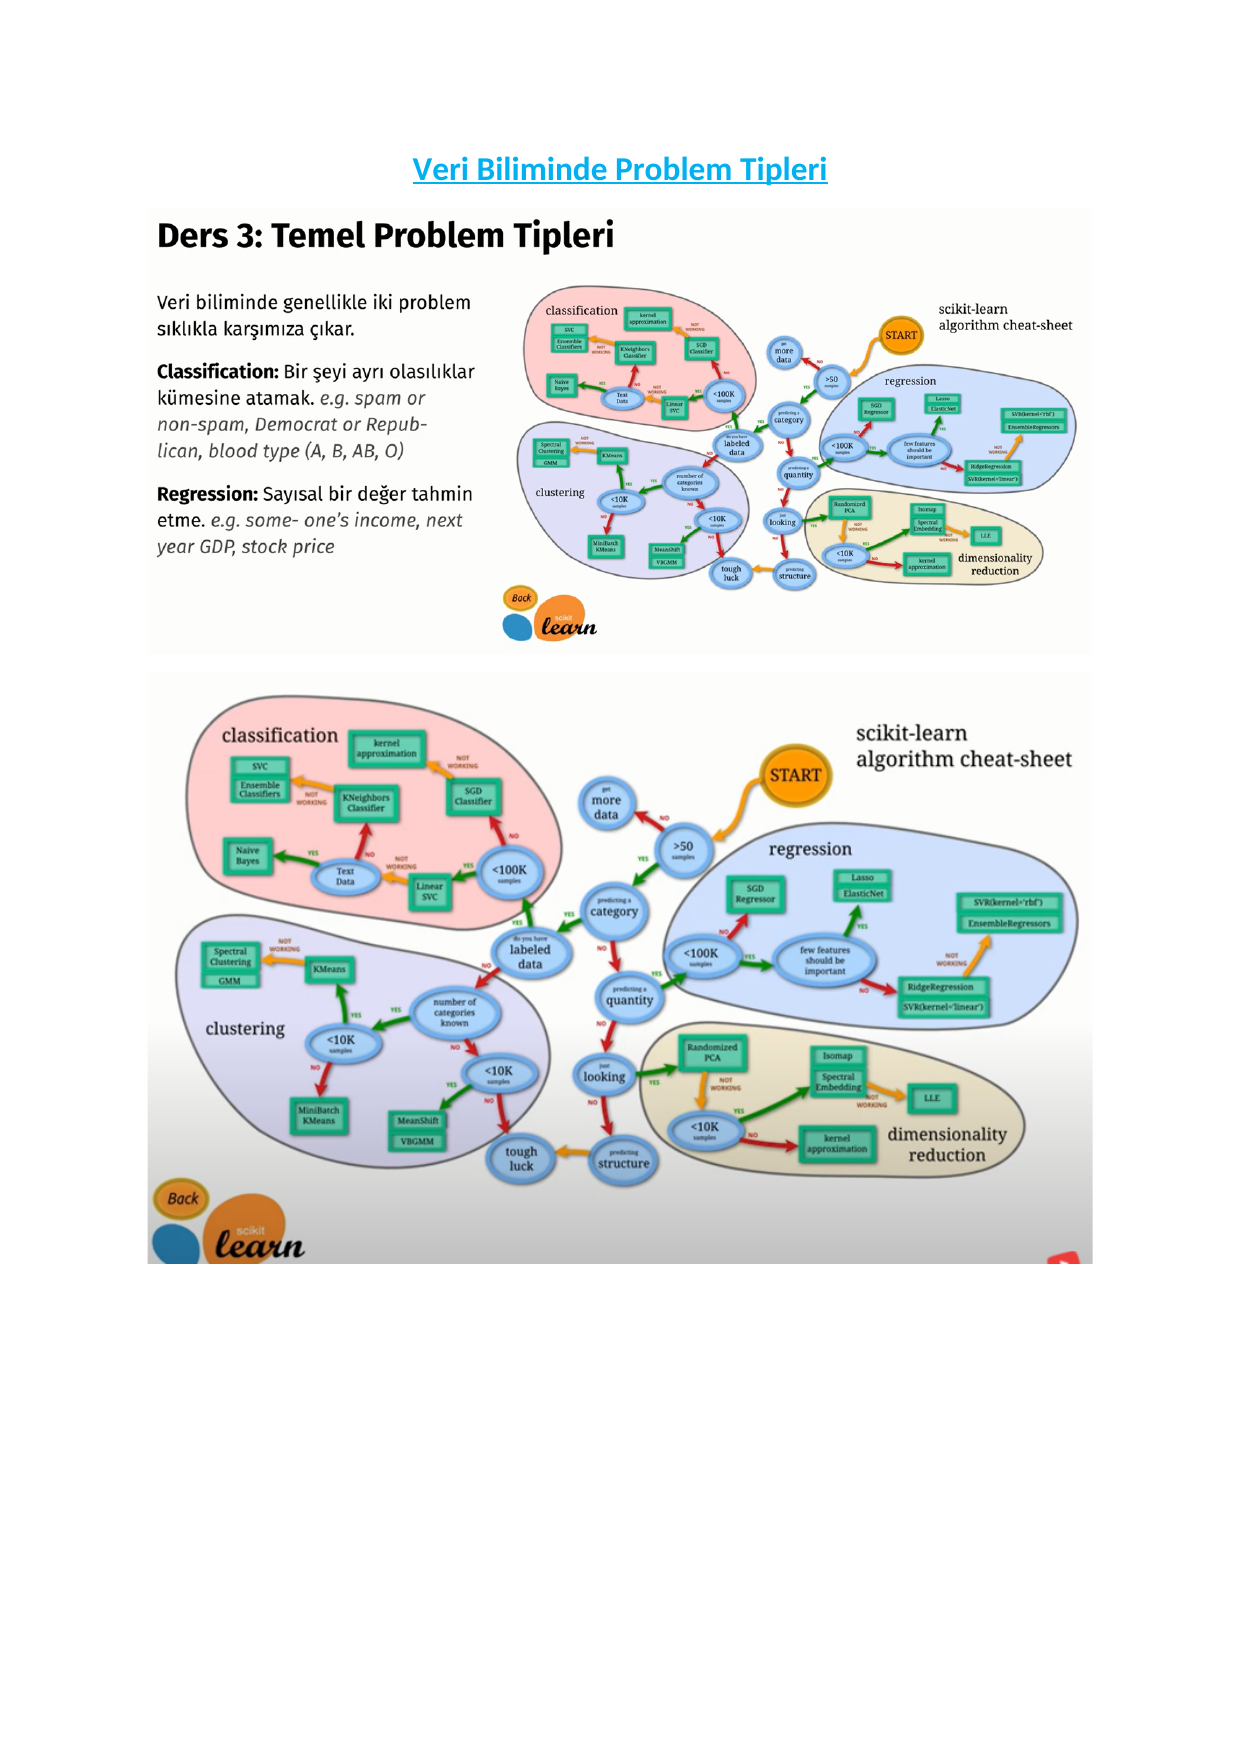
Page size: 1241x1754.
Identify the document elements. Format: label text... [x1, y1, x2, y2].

picture [147, 208, 1093, 654]
text Veri Biliminde Problem Tipleri [148, 148, 1093, 188]
picture [147, 672, 1093, 1264]
